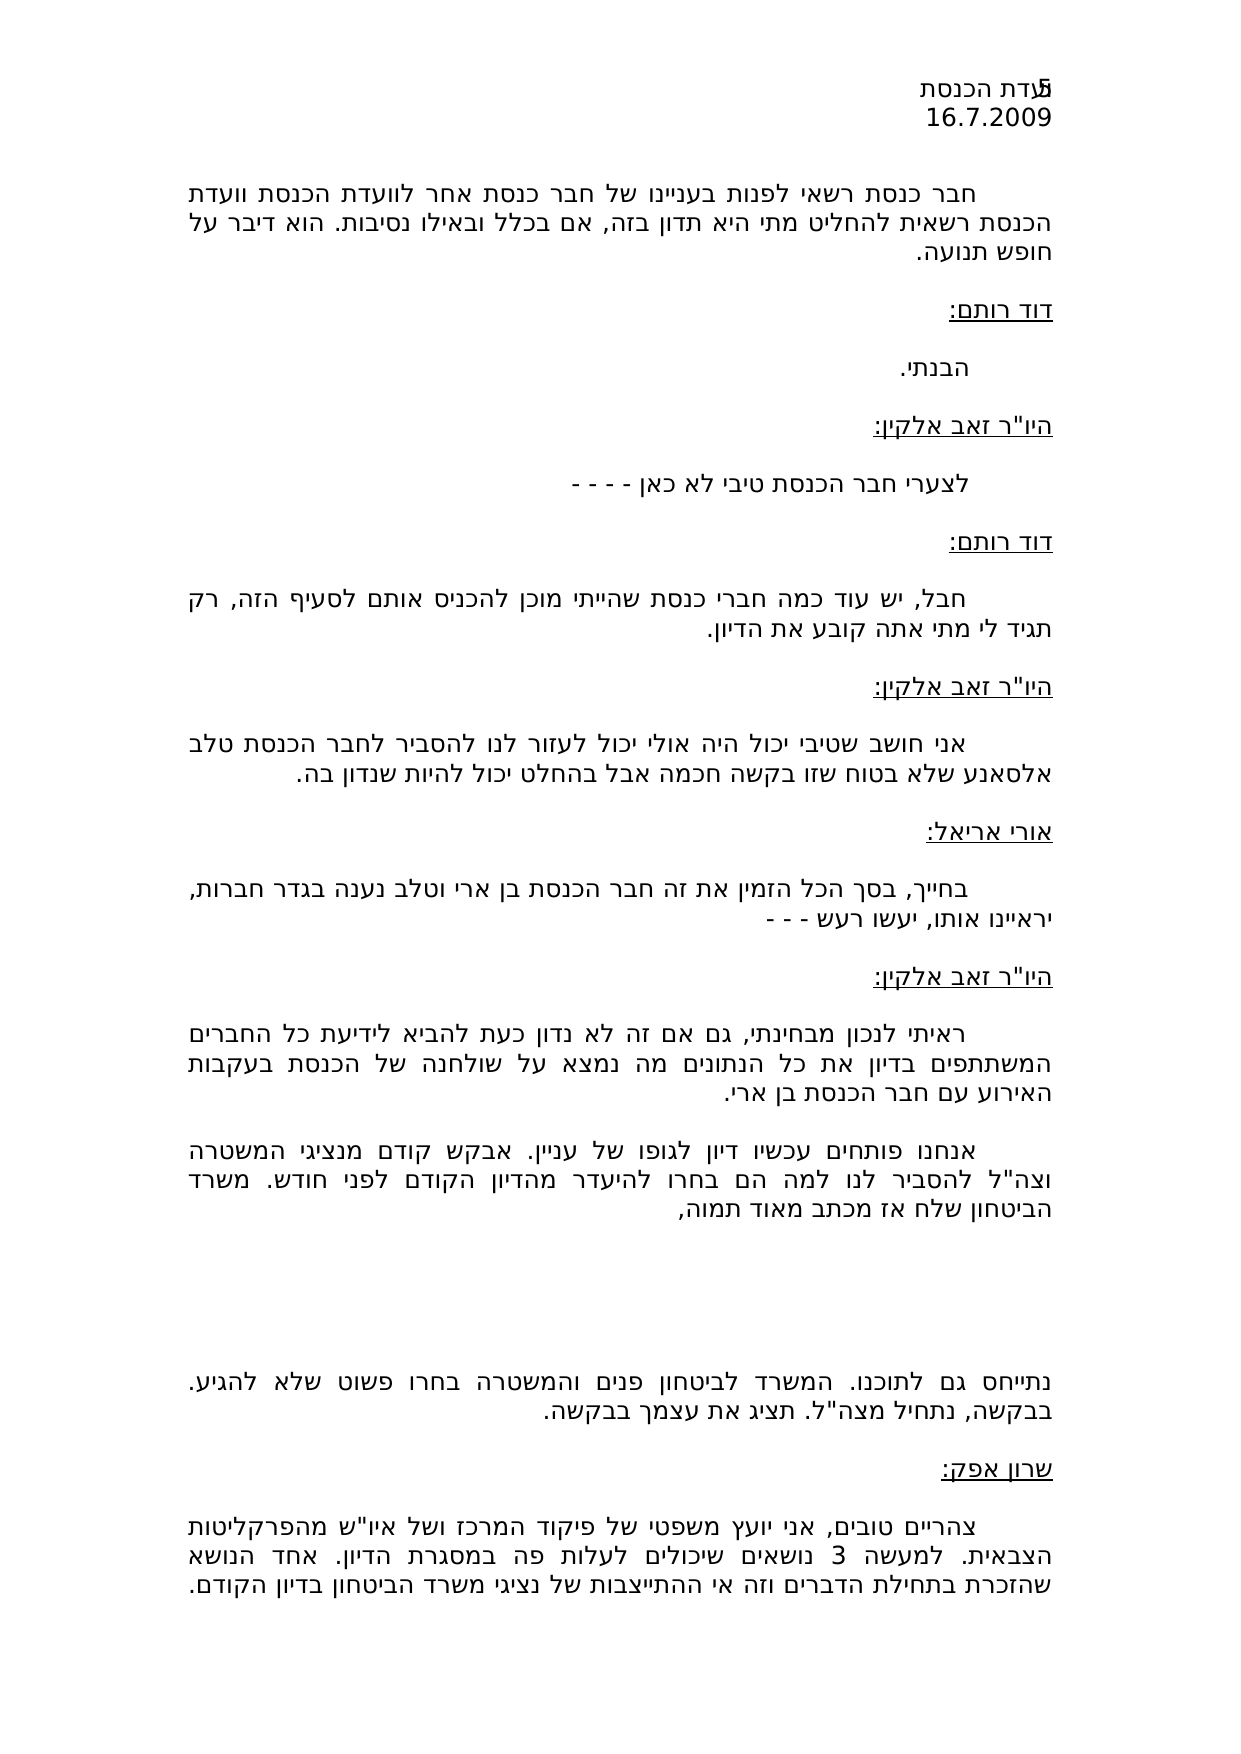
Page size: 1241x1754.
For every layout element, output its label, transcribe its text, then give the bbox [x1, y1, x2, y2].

text אנחנו פותחים עכשיו דיון לגופו של עניין. אבקש קודם מנציגי המשטרה וצה"ל להסביר לנו למה הם בחרו להיעדר מהדיון הקודם לפני חודש. משרד הביטחון שלח אז מכתב מאוד תמוה, [187, 1136, 1053, 1223]
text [187, 1512, 1053, 1599]
text דוד רותם: [187, 295, 1053, 324]
text בחייך, בסך הכל הזמין את זה חבר הכנסת בן ארי וטלב נענה בגדר חברות, יראיינו אותו, יעשו רעש - - - [187, 874, 1053, 933]
text היו"ר זאב אלקין: [187, 672, 1053, 701]
text דוד רותם: [187, 527, 1053, 556]
text ראיתי לנכון מבחינתי, גם אם זה לא נדון כעת להביא לידיעת כל החברים המשתתפים בדיון את כל הנתונים מה נמצא על שולחנה של הכנסת בעקבות האירוע עם חבר הכנסת בן ארי. [187, 1019, 1053, 1107]
text חבר כנסת רשאי לפנות בעניינו של חבר כנסת אחר לוועדת הכנסת וועדת הכנסת רשאית להחליט מתי היא תדון בזה, אם בכלל ובאילו נסיבות. הוא דיבר על חופש תנועה. [187, 179, 1053, 266]
text היו"ר זאב אלקין: [187, 962, 1053, 991]
text הבנתי. [187, 353, 1053, 382]
text אורי אריאל: [187, 817, 1053, 846]
text לצערי חבר הכנסת טיבי לא כאן - - - - [187, 469, 1053, 498]
text חבל, יש עוד כמה חברי כנסת שהייתי מוכן להכניס אותם לסעיף הזה, רק תגיד לי מתי אתה קובע את הדיון. [187, 584, 1053, 643]
text אני חושב שטיבי יכול היה אולי יכול לעזור לנו להסביר לחבר הכנסת טלב אלסאנע שלא בטוח שזו בקשה חכמה אבל בהחלט יכול להיות שנדון בה. [187, 729, 1053, 788]
text שרון אפק: [187, 1454, 1053, 1483]
text היו"ר זאב אלקין: [187, 411, 1053, 440]
text נתייחס גם לתוכנו. המשרד לביטחון פנים והמשטרה בחרו פשוט שלא להגיע. בבקשה, נתחיל מצה"ל. תציג את עצמך בבקשה. [187, 1367, 1053, 1425]
